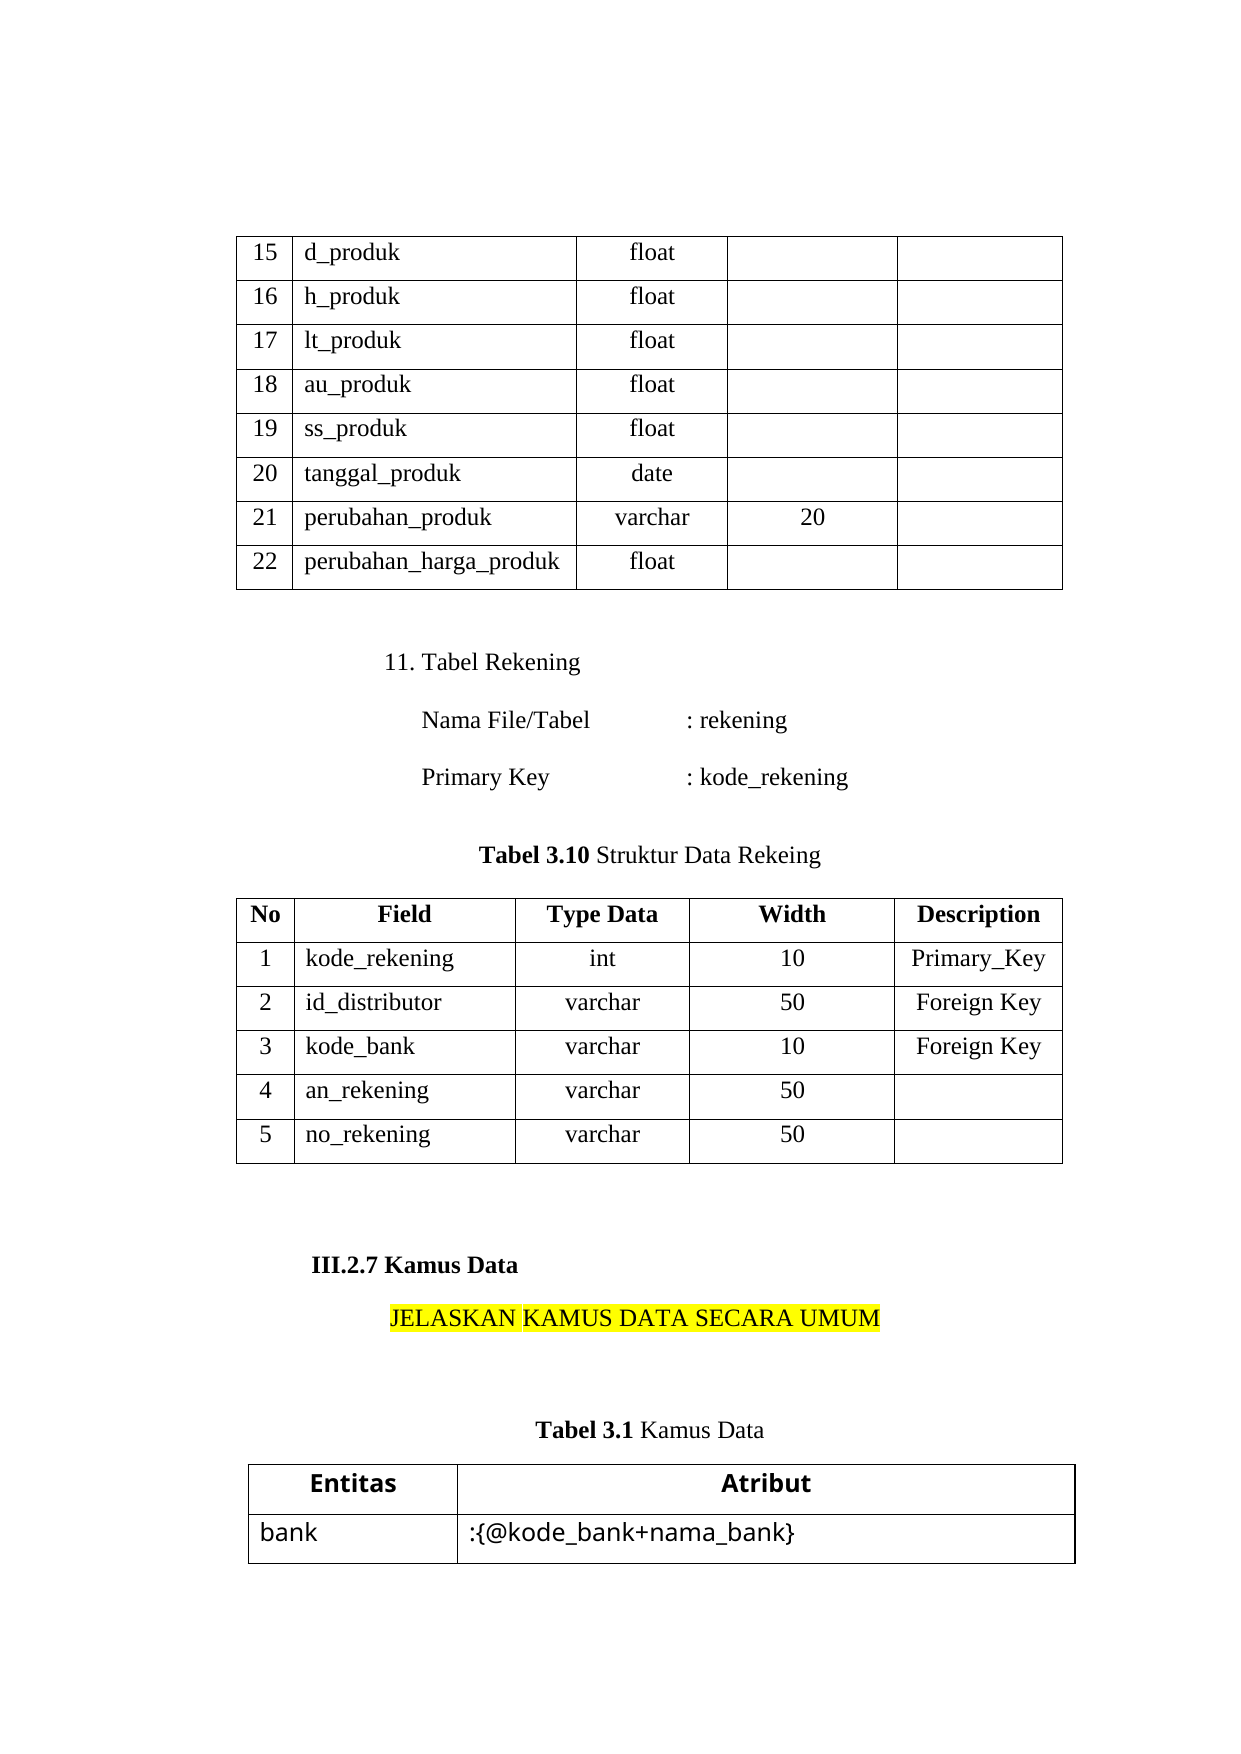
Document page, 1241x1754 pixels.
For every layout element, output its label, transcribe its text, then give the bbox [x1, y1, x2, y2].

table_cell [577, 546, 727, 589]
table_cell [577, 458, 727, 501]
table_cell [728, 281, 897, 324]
text JELASKAN KAMUS DATA SECARA UMUM [236, 1303, 1034, 1332]
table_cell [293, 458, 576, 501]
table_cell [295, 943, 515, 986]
subtitle Kamus Data [311, 1250, 1063, 1278]
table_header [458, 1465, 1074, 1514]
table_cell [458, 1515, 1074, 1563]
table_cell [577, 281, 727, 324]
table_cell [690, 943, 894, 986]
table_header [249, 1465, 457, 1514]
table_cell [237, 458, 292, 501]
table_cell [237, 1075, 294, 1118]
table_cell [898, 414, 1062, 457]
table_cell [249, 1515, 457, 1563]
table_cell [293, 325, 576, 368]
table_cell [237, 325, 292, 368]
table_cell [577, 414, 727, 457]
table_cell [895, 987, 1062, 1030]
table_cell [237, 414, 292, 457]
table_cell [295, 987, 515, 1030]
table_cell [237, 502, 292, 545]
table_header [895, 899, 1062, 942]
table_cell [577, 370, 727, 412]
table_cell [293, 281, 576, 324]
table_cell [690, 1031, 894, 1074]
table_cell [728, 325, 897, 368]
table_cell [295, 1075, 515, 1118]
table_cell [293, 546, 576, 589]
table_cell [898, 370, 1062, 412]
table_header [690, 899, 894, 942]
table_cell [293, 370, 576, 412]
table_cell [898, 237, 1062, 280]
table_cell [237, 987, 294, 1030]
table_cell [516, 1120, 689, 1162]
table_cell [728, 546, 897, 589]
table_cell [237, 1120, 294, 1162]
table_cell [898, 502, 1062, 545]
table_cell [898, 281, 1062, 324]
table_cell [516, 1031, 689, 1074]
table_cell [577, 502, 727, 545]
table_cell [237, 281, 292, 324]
list Primary Key : kode_rekening [421, 762, 1063, 791]
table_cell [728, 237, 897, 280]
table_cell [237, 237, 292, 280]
list Tabel Rekening [384, 647, 1063, 676]
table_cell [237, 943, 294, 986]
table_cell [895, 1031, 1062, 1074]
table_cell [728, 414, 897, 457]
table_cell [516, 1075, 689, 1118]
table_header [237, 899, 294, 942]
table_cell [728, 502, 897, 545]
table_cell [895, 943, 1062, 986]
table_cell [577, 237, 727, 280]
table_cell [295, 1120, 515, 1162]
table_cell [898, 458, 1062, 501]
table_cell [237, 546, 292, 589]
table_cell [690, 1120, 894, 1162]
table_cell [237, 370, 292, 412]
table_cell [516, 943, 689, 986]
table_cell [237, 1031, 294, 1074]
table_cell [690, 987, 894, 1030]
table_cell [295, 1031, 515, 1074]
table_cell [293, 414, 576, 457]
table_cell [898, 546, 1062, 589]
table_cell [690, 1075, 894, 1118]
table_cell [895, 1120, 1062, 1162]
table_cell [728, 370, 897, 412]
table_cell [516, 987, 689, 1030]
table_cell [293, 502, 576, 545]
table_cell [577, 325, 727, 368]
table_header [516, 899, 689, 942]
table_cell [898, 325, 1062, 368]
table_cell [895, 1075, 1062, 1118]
list Nama File/Tabel : rekening [421, 705, 1063, 733]
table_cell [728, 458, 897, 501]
text Tabel 3.10 Struktur Data Rekeing [236, 841, 1063, 869]
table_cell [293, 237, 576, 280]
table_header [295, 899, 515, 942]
